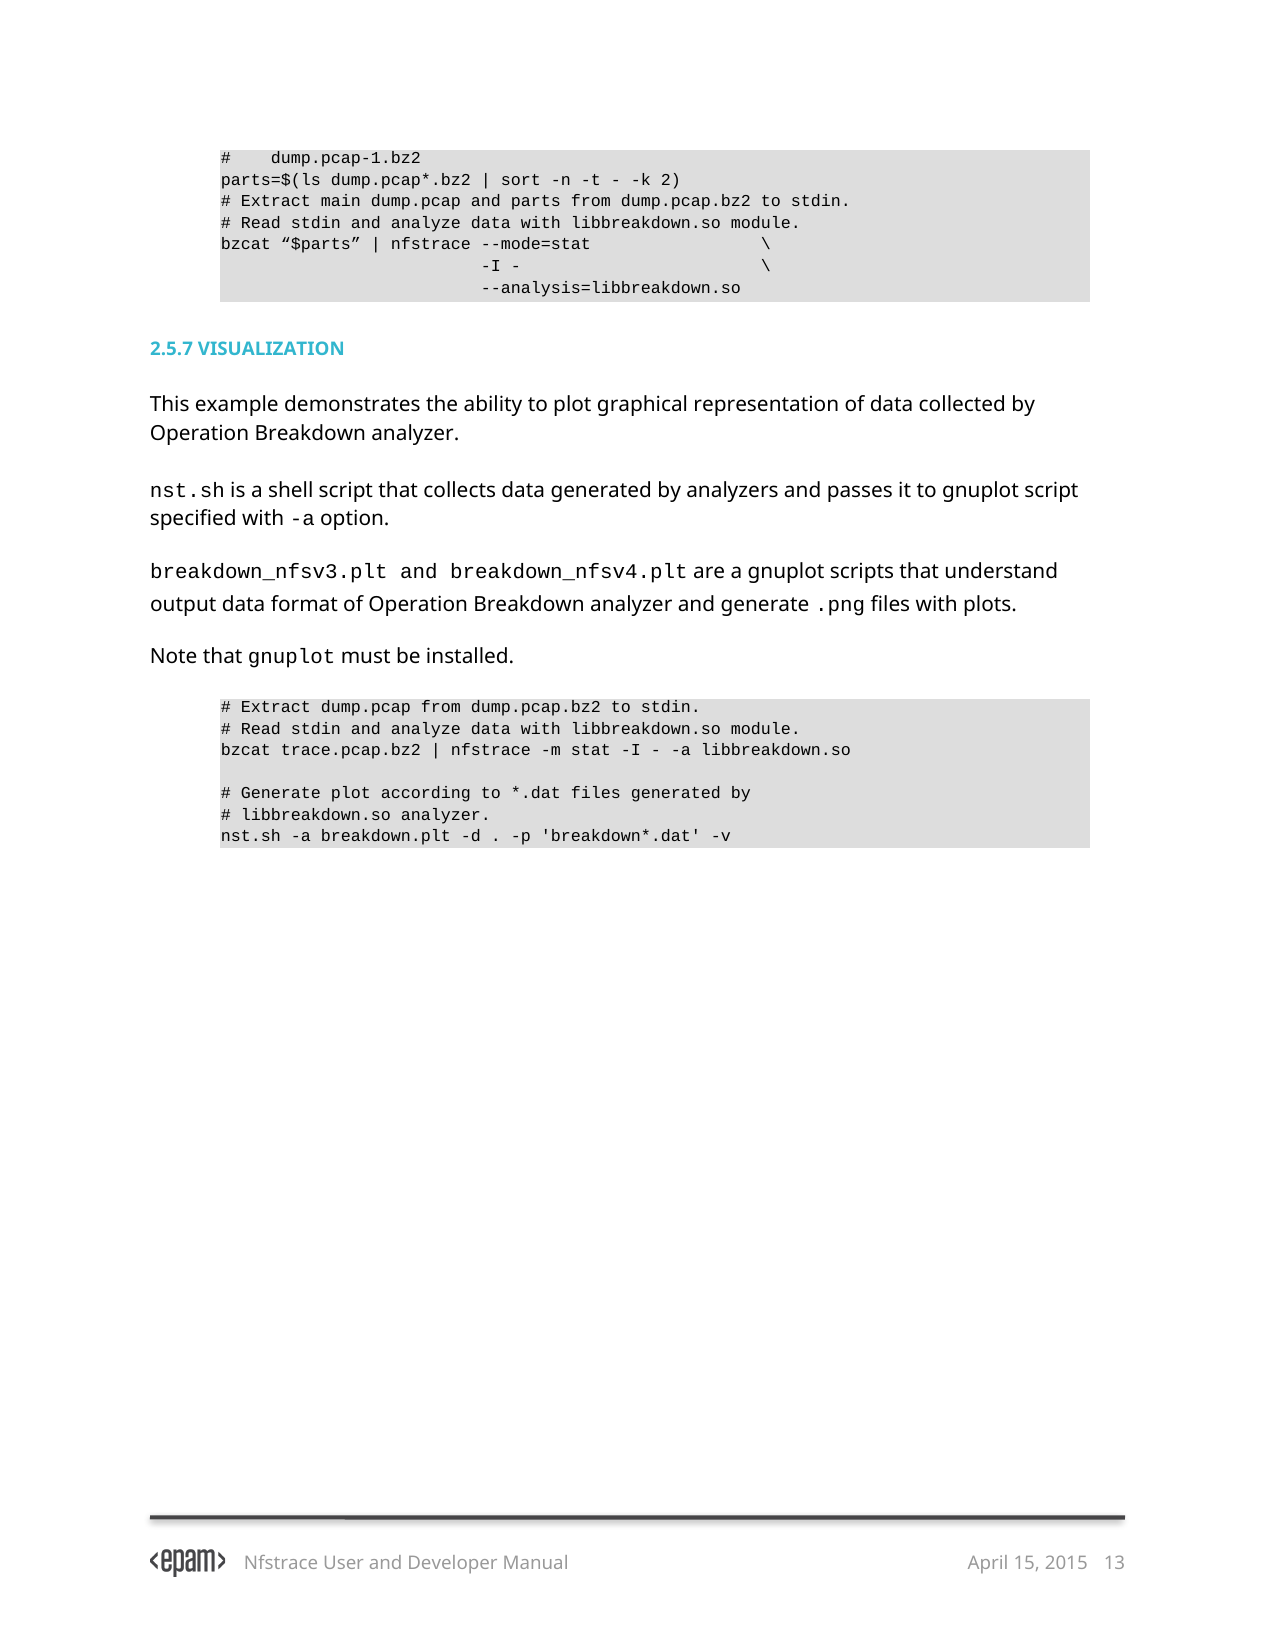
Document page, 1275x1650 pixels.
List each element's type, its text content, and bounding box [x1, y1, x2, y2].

text Note that gnuplot must be installed. [149, 642, 1124, 670]
table_header # Extract dump.pcap from dump.pcap.bz2 to stdin. # Read stdin and analyze data with libbreakdown.so module. bzcat trace.pcap.bz2 | nfstrace -m stat -I - -a libbreakdown.so # Generate plot according to *.dat files generated by # libbreakdown.so analyzer. nst.sh -a breakdown.plt -d . -p 'breakdown*.dat' -v [220, 699, 1090, 848]
text This example demonstrates the ability to plot graphical representation of data collected by Operation Breakdown analyzer. [150, 389, 1125, 446]
text breakdown_nfsv3.plt and breakdown_nfsv4.plt are a gnuplot scripts that understand output data format of Operation Breakdown analyzer and generate .png files with plots. [150, 556, 1125, 618]
subtitle 2.5.7 Visualization [150, 336, 1125, 361]
text nst.sh is a shell script that collects data generated by analyzers and passes it to gnuplot script specified with -a option. [150, 475, 1125, 532]
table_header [220, 150, 1090, 193]
table_cell # Extract main dump.pcap and parts from dump.pcap.bz2 to stdin. # Read stdin and analyze data with libbreakdown.so module. bzcat “$parts” | nfstrace --mode=stat \ -I - \ --analysis=libbreakdown.so [220, 193, 1090, 302]
